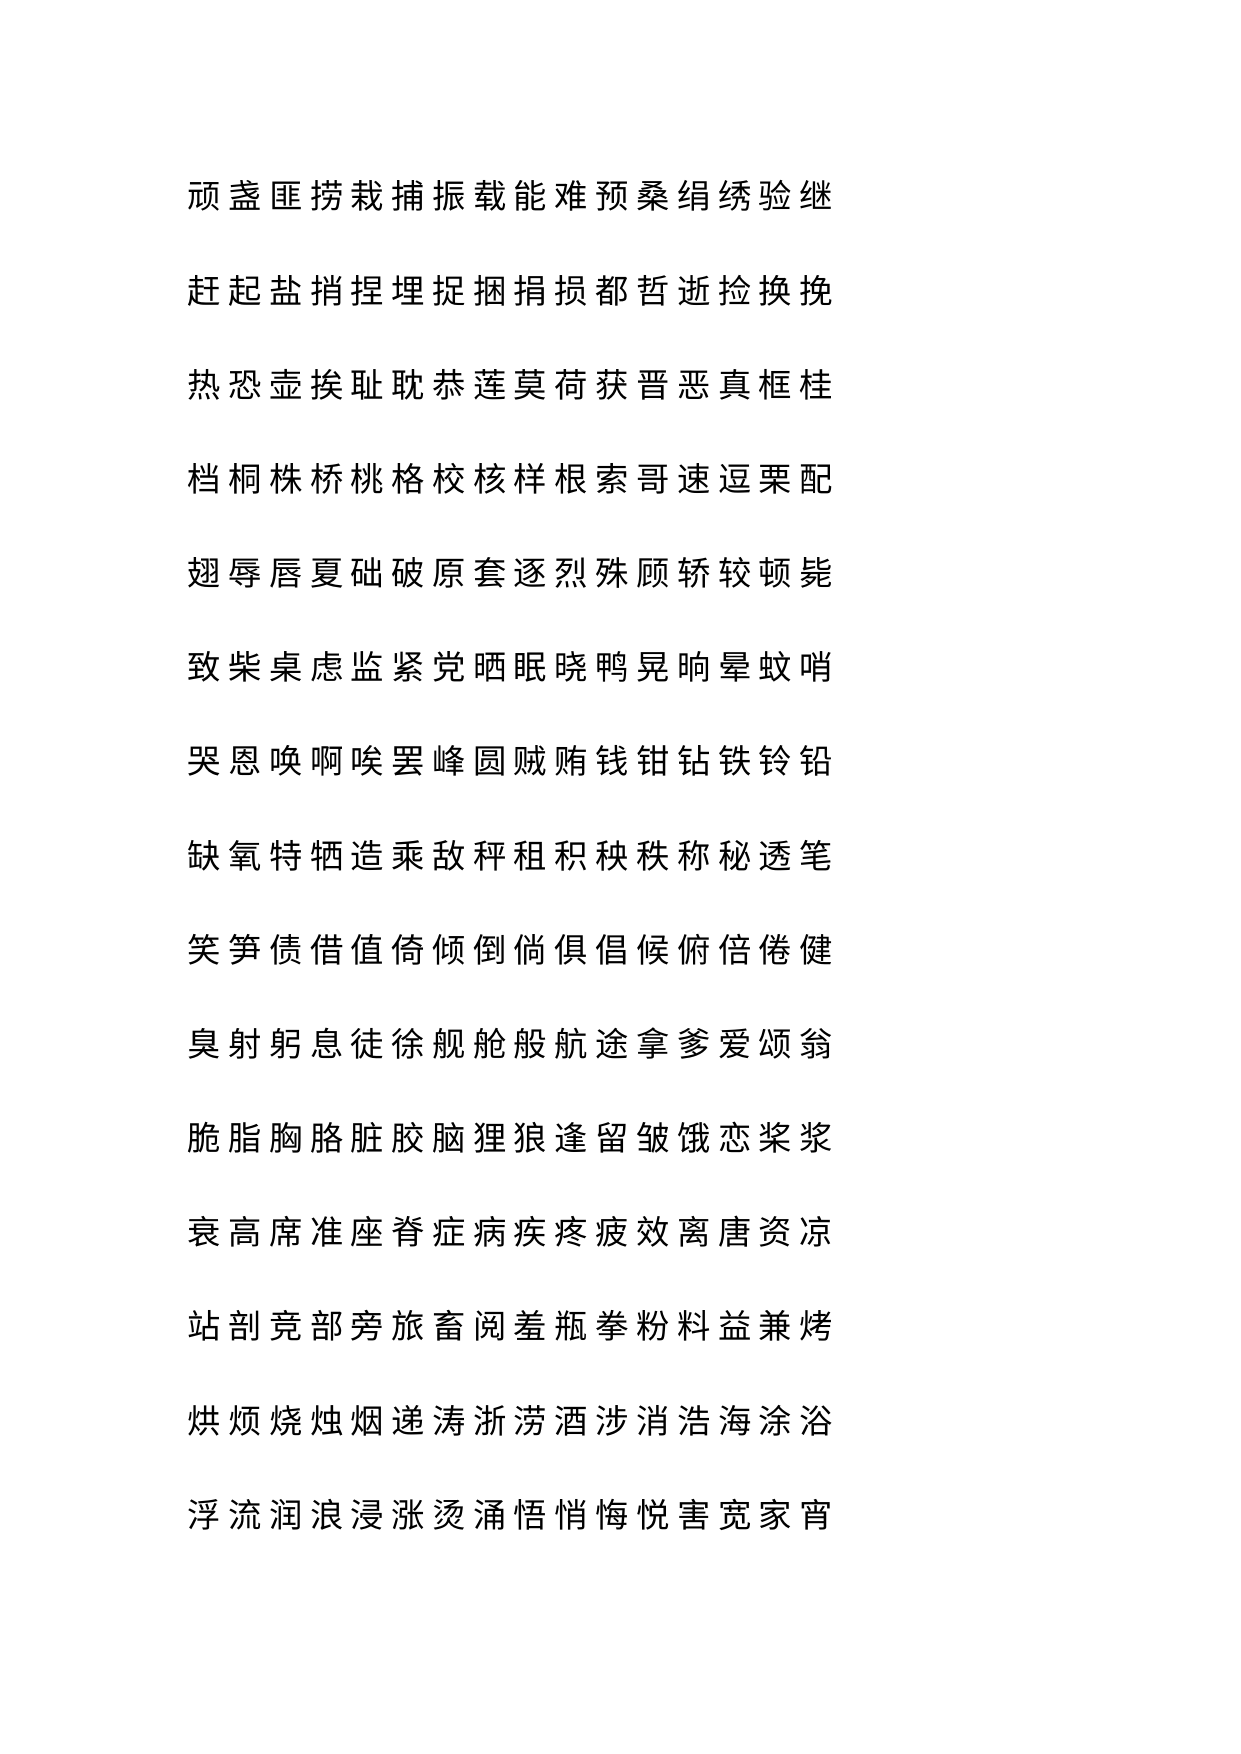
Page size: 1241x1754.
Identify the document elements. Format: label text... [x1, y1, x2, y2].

text 赶 起 盐 捎 捏 埋 捉 捆 捐 损 都 哲 逝 捡 换 挽 [187, 256, 1053, 321]
text 哭 恩 唤 啊 唉 罢 峰 圆 贼 贿 钱 钳 钻 铁 铃 铅 [187, 727, 1053, 792]
text 翅 辱 唇 夏 础 破 原 套 逐 烈 殊 顾 轿 较 顿 毙 [187, 539, 1053, 604]
text 档 桐 株 桥 桃 格 校 核 样 根 索 哥 速 逗 栗 配 [187, 444, 1053, 509]
text 热 恐 壶 挨 耻 耽 恭 莲 莫 荷 获 晋 恶 真 框 桂 [187, 350, 1053, 415]
text 臭 射 躬 息 徒 徐 舰 舱 般 航 途 拿 爹 爱 颂 翁 [187, 1009, 1053, 1074]
text 顽 盏 匪 捞 栽 捕 振 载 能 难 预 桑 绢 绣 验 继 [187, 162, 1053, 227]
text 浮 流 润 浪 浸 涨 烫 涌 悟 悄 悔 悦 害 宽 家 宵 [187, 1480, 1053, 1545]
text 衰 高 席 准 座 脊 症 病 疾 疼 疲 效 离 唐 资 凉 [187, 1198, 1053, 1263]
text 笑 笋 债 借 值 倚 倾 倒 倘 俱 倡 候 俯 倍 倦 健 [187, 915, 1053, 980]
text 致 柴 桌 虑 监 紧 党 晒 眠 晓 鸭 晃 晌 晕 蚊 哨 [187, 633, 1053, 698]
text 烘 烦 烧 烛 烟 递 涛 浙 涝 酒 涉 消 浩 海 涂 浴 [187, 1386, 1053, 1451]
text 缺 氧 特 牺 造 乘 敌 秤 租 积 秧 秩 称 秘 透 笔 [187, 821, 1053, 886]
text 脆 脂 胸 胳 脏 胶 脑 狸 狼 逢 留 皱 饿 恋 桨 浆 [187, 1104, 1053, 1169]
text 站 剖 竞 部 旁 旅 畜 阅 羞 瓶 拳 粉 料 益 兼 烤 [187, 1292, 1053, 1357]
